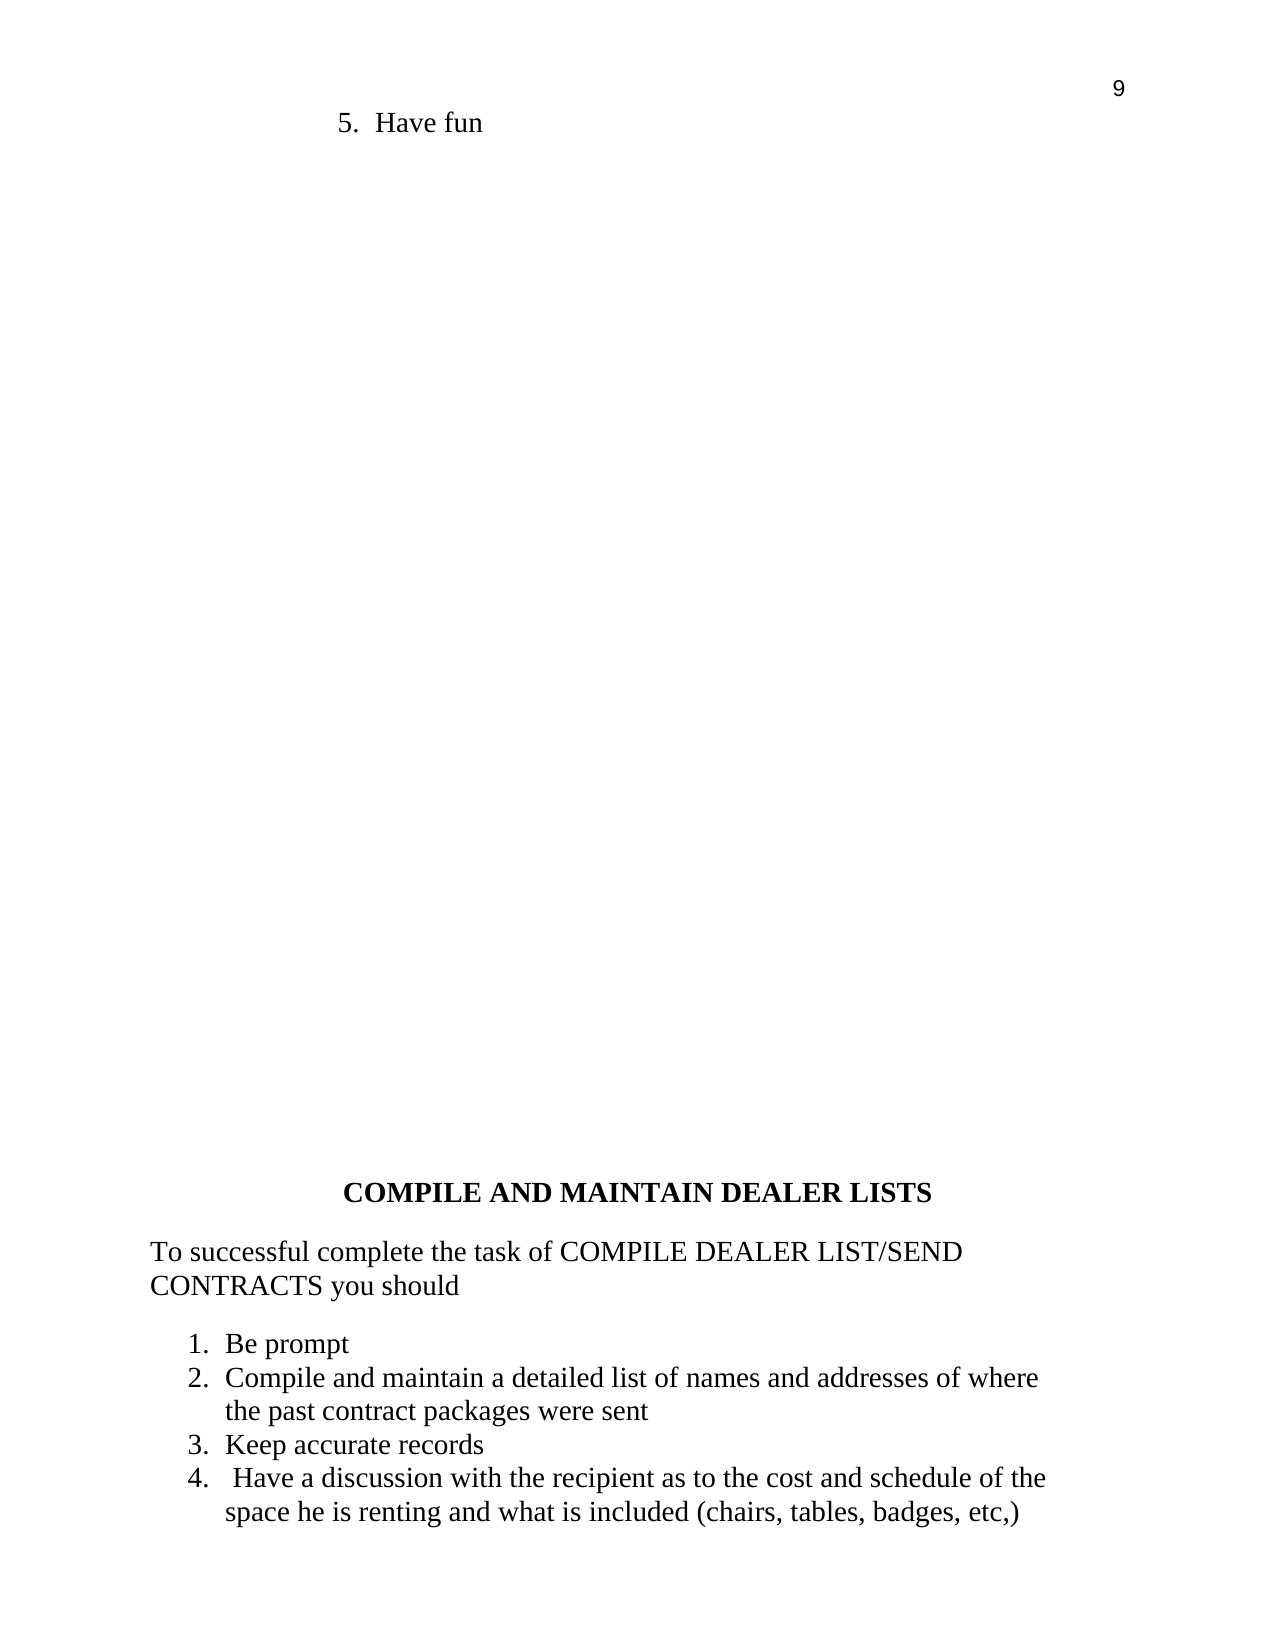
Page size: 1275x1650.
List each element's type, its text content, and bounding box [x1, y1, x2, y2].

list Have fun [337, 105, 1125, 139]
list Have a discussion with the recipient as to the cost and schedule of the space he is renting and what is included (chairs, tables, badges, etc,) [187, 1460, 1125, 1527]
list Compile and maintain a detailed list of names and addresses of where the past contract packages were sent [187, 1360, 1125, 1427]
list Be prompt [187, 1326, 1125, 1360]
text To successful complete the task of COMPILE DEALER LIST/SEND CONTRACTS you should [150, 1234, 1125, 1301]
list Keep accurate records [187, 1427, 1125, 1460]
text COMPILE AND MAINTAIN DEALER LISTS [150, 1176, 1125, 1209]
